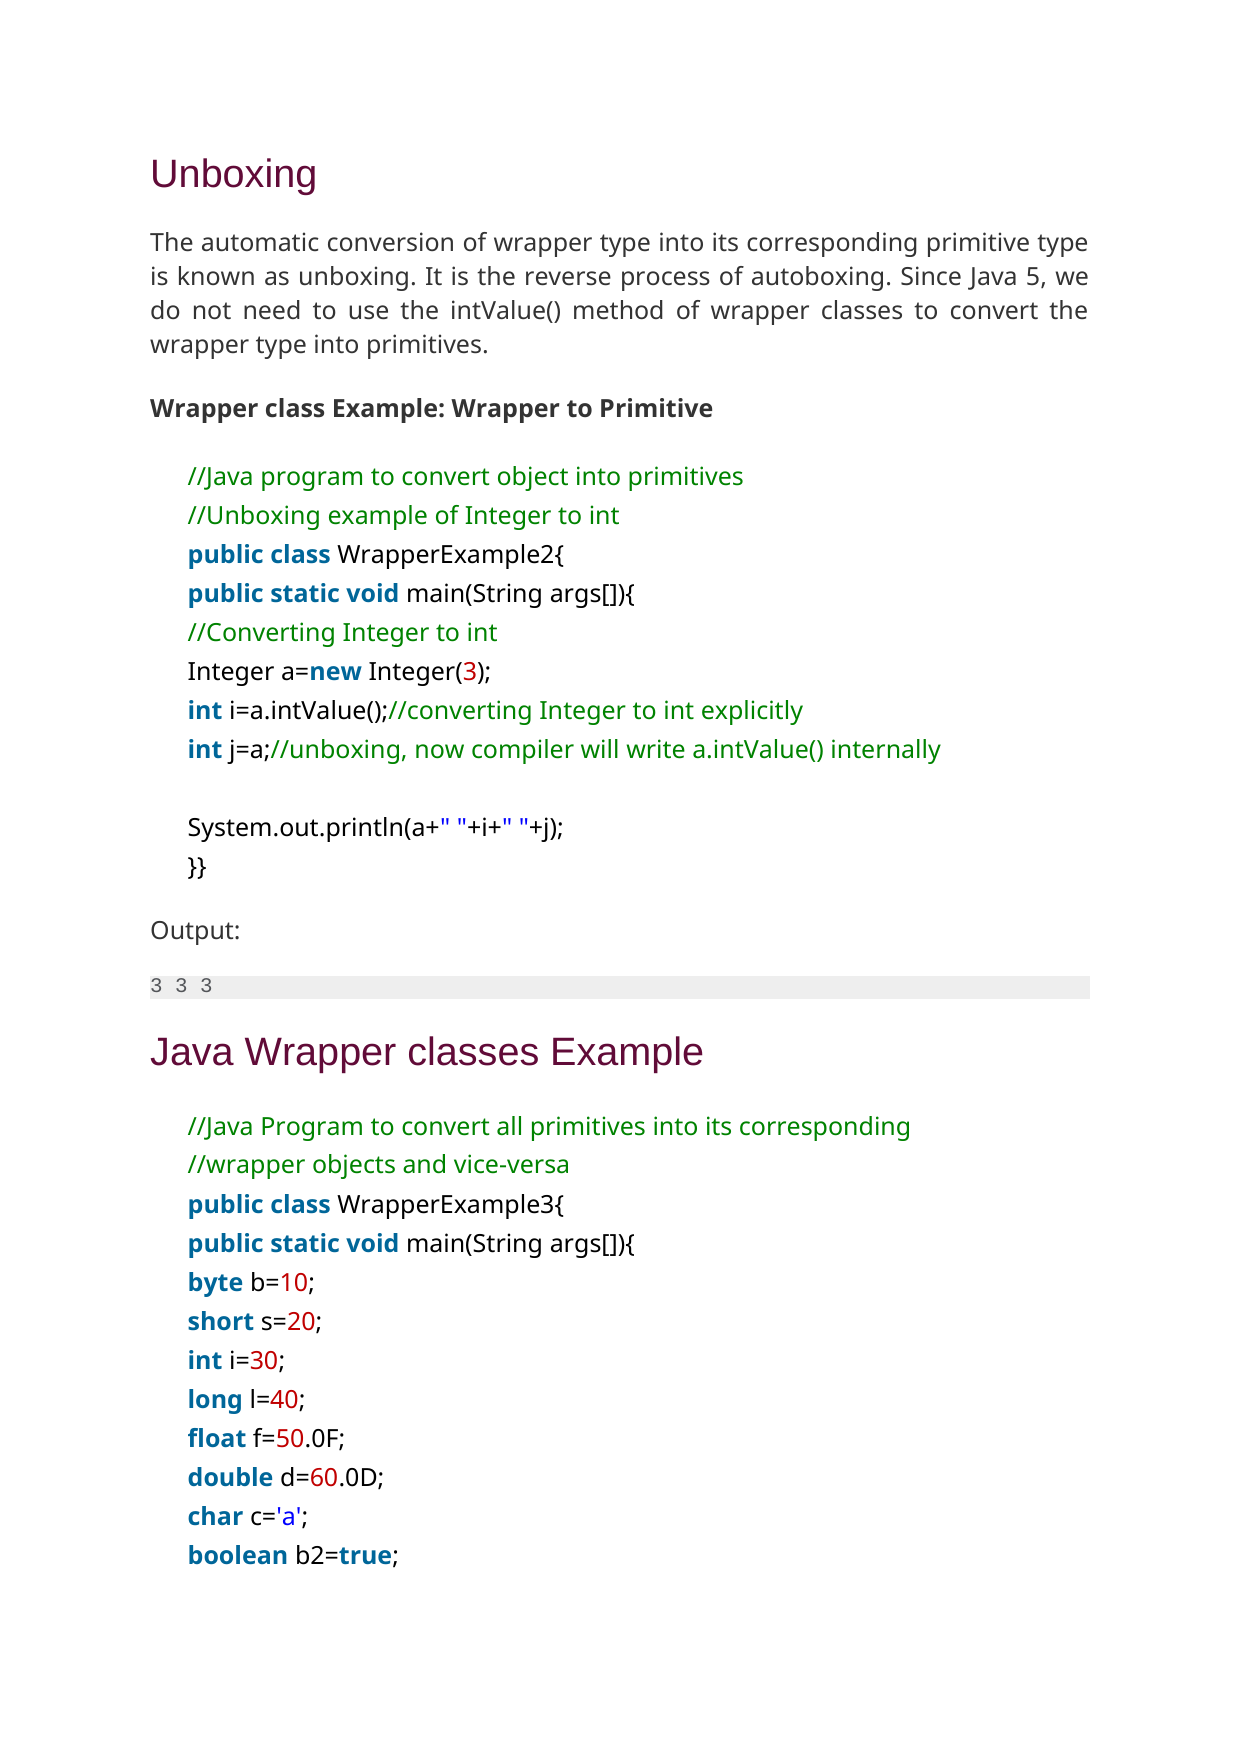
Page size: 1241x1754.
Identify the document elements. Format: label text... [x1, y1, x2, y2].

text //Unboxing example of Integer to int [187, 492, 1090, 532]
text System.out.println(a+" "+i+" "+j); [187, 805, 1090, 844]
text int i=30; [187, 1337, 1090, 1377]
text Wrapper class Example: Wrapper to Primitive [150, 390, 1090, 424]
text char c='a'; [187, 1494, 1090, 1533]
text public static void main(String args[]){ [187, 1220, 1090, 1259]
text byte b=10; [187, 1259, 1090, 1298]
text Unboxing [150, 150, 1090, 196]
text Integer a=new Integer(3); [187, 649, 1090, 688]
text short s=20; [187, 1298, 1090, 1337]
text 3 3 3 [150, 976, 1090, 999]
text //wrapper objects and vice-versa [187, 1142, 1090, 1181]
text Java Wrapper classes Example [150, 1028, 1090, 1074]
text }} [187, 844, 1090, 883]
text Output: [150, 912, 1090, 946]
text public static void main(String args[]){ [187, 571, 1090, 610]
text //Java program to convert object into primitives [187, 453, 1090, 492]
text float f=50.0F; [187, 1416, 1090, 1455]
text double d=60.0D; [187, 1455, 1090, 1494]
text long l=40; [187, 1377, 1090, 1416]
text public class WrapperExample2{ [187, 532, 1090, 571]
text int j=a;//unboxing, now compiler will write a.intValue() internally [187, 727, 1090, 766]
text //Java Program to convert all primitives into its corresponding [187, 1103, 1090, 1142]
text The automatic conversion of wrapper type into its corresponding primitive type is known as unboxing. It is the reverse process of autoboxing. Since Java 5, we do not need to use the intValue() method of wrapper classes to convert the wrapper type into primitives. [150, 225, 1090, 361]
text public class WrapperExample3{ [187, 1181, 1090, 1220]
text //Converting Integer to int [187, 610, 1090, 649]
text int i=a.intValue();//converting Integer to int explicitly [187, 688, 1090, 727]
text boolean b2=true; [187, 1533, 1090, 1572]
